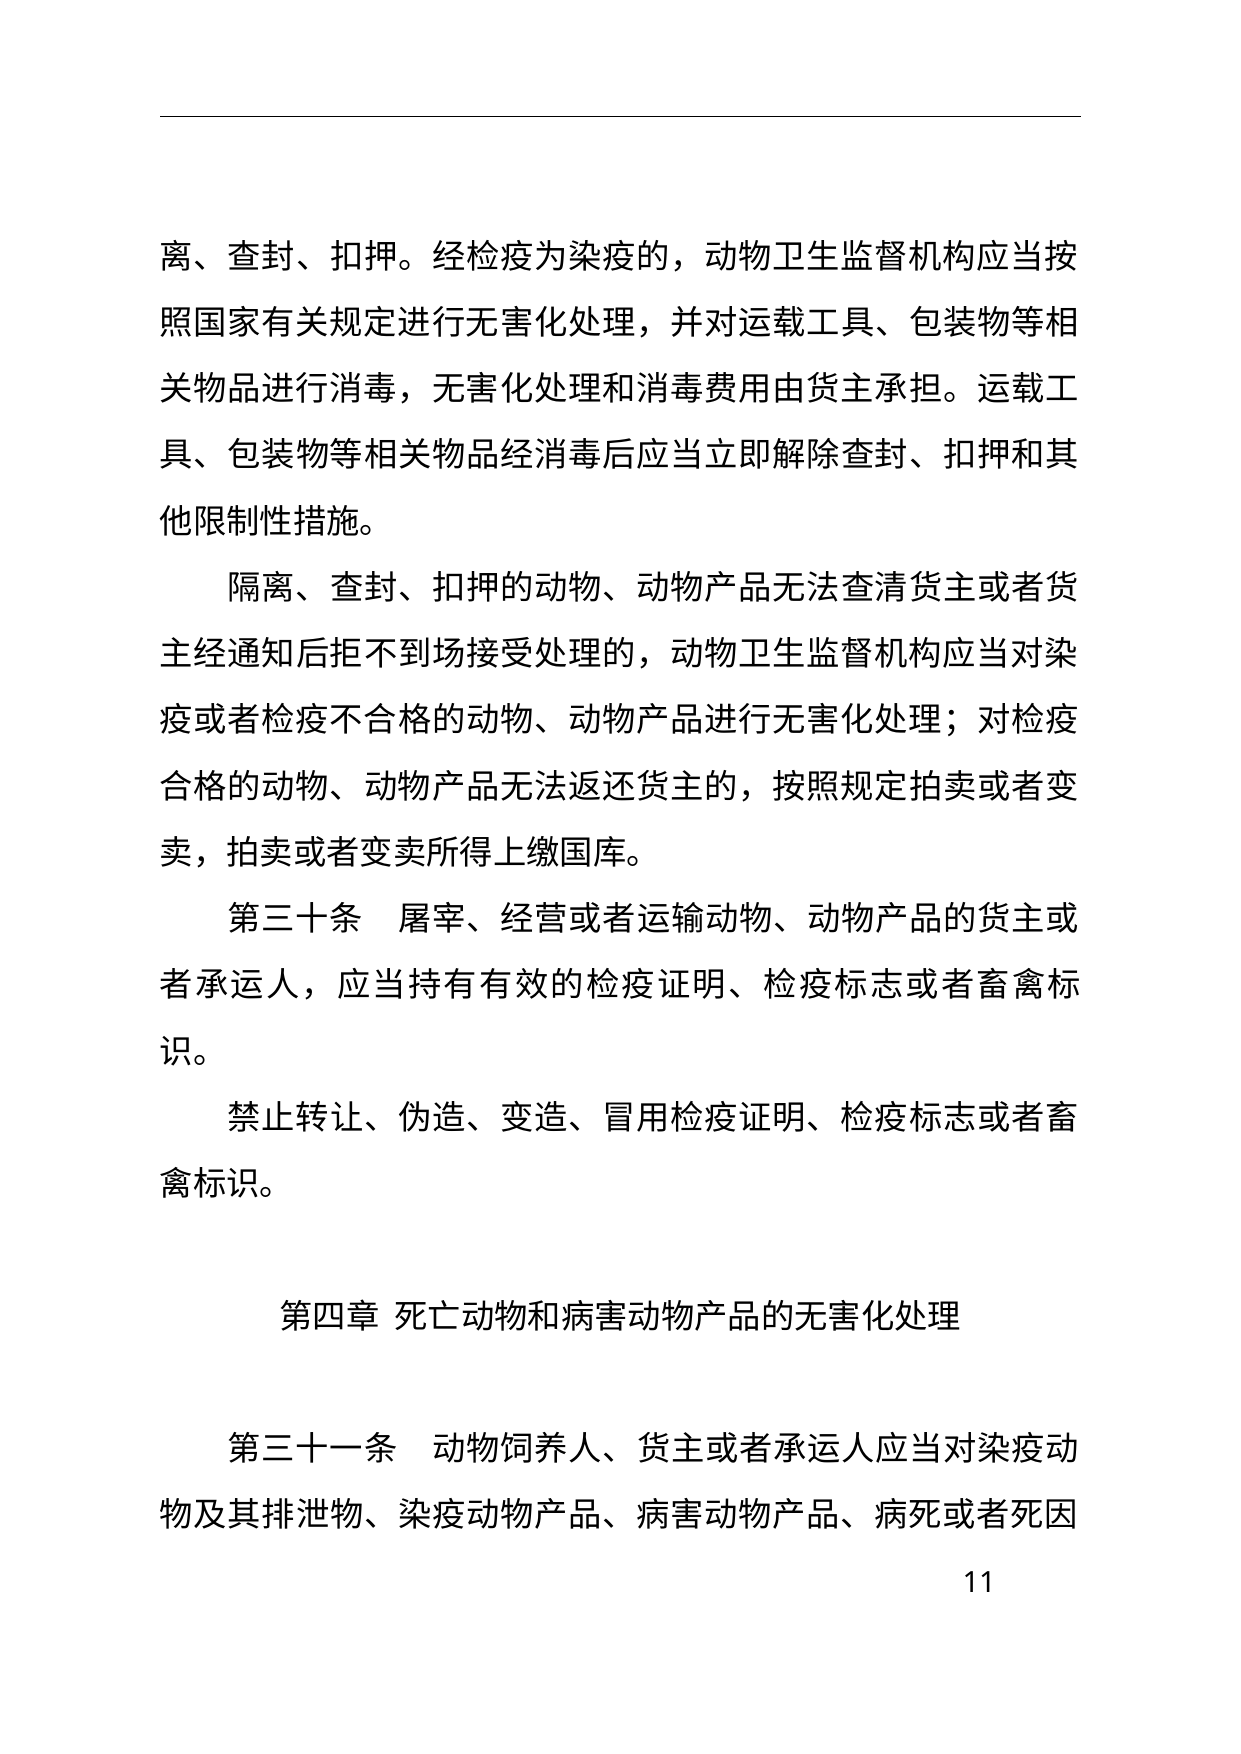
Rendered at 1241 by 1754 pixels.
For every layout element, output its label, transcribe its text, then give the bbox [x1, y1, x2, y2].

text 第四章 死亡动物和病害动物产品的无害化处理 [159, 1280, 1081, 1347]
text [159, 220, 1081, 552]
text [159, 1413, 1081, 1545]
text 第三十条 屠宰、经营或者运输动物、动物产品的货主或者承运人，应当持有有效的检疫证明、检疫标志或者畜禽标识。 [159, 883, 1081, 1082]
text 禁止转让、伪造、变造、冒用检疫证明、检疫标志或者畜禽标识。 [159, 1082, 1081, 1214]
text 隔离、查封、扣押的动物、动物产品无法查清货主或者货主经通知后拒不到场接受处理的，动物卫生监督机构应当对染疫或者检疫不合格的动物、动物产品进行无害化处理；对检疫合格的动物、动物产品无法返还货主的，按照规定拍卖或者变卖，拍卖或者变卖所得上缴国库。 [159, 552, 1081, 883]
